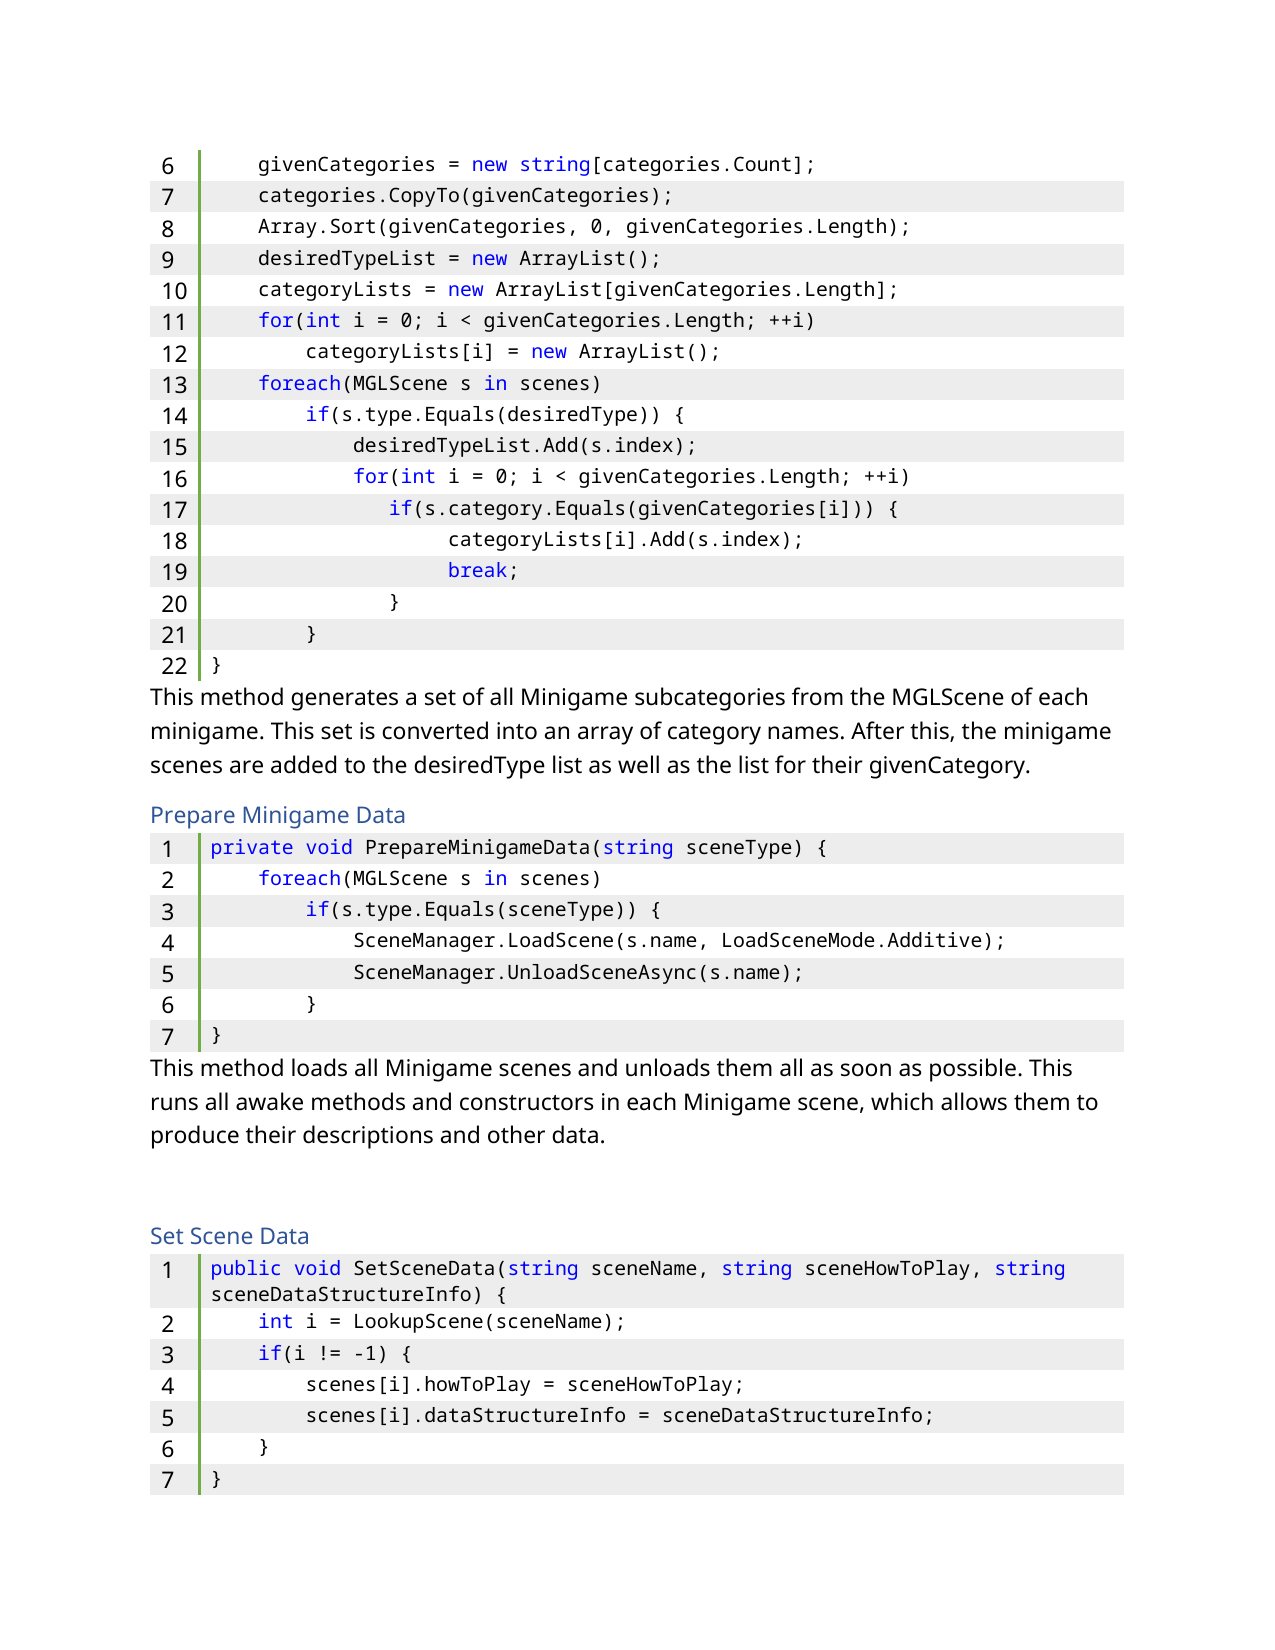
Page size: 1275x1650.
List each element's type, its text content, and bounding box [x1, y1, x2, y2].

table_cell } [201, 619, 1124, 650]
table_cell 12 [150, 338, 198, 369]
table_header public void SetSceneData(string sceneName, string sceneHowToPlay, string sceneDataStructureInfo) { [201, 1254, 1124, 1308]
table_cell 7 [150, 1464, 198, 1495]
table_cell 16 [150, 463, 198, 494]
table_cell 20 [150, 588, 198, 619]
text This method generates a set of all Minigame subcategories from the MGLScene of each minigame. This set is converted into an array of category names. After this, the minigame scenes are added to the desiredType list as well as the list for their givenCategory. [150, 681, 1125, 780]
table_cell 4 [150, 1370, 198, 1401]
table_header 1 [150, 1254, 198, 1308]
subtitle Prepare Minigame Data [150, 799, 1125, 830]
table_cell 5 [150, 958, 198, 989]
table_cell } [201, 650, 1124, 681]
table_cell } [201, 588, 1124, 619]
table_cell } [201, 989, 1124, 1020]
table_cell 13 [150, 369, 198, 400]
table_cell for(int i = 0; i < givenCategories.Length; ++i) [201, 306, 1124, 337]
table_cell 6 [150, 989, 198, 1020]
table_cell SceneManager.LoadScene(s.name, LoadSceneMode.Additive); [201, 927, 1124, 958]
table_cell foreach(MGLScene s in scenes) [201, 369, 1124, 400]
table_cell 3 [150, 1339, 198, 1370]
table_cell 19 [150, 556, 198, 587]
table_cell 17 [150, 494, 198, 525]
table_cell if(s.type.Equals(sceneType)) { [201, 895, 1124, 927]
table_cell categoryLists = new ArrayList[givenCategories.Length]; [201, 275, 1124, 306]
table_cell } [201, 1433, 1124, 1464]
table_cell foreach(MGLScene s in scenes) [201, 864, 1124, 895]
table_cell desiredTypeList = new ArrayList(); [201, 244, 1124, 275]
table_header 1 [150, 833, 198, 864]
table_cell for(int i = 0; i < givenCategories.Length; ++i) [201, 463, 1124, 494]
table_cell categoryLists[i].Add(s.index); [201, 525, 1124, 556]
table_cell scenes[i].howToPlay = sceneHowToPlay; [201, 1370, 1124, 1401]
table_cell scenes[i].dataStructureInfo = sceneDataStructureInfo; [201, 1401, 1124, 1433]
table_cell givenCategories = new string[categories.Count]; [201, 150, 1124, 181]
table_cell if(s.category.Equals(givenCategories[i])) { [201, 494, 1124, 525]
table_cell 7 [150, 1020, 198, 1052]
table_cell } [201, 1020, 1124, 1052]
table_cell } [201, 1464, 1124, 1495]
table_cell if(s.type.Equals(desiredType)) { [201, 400, 1124, 431]
table_cell int i = LookupScene(sceneName); [201, 1308, 1124, 1339]
text This method loads all Minigame scenes and unloads them all as soon as possible. This runs all awake methods and constructors in each Minigame scene, which allows them to produce their descriptions and other data. [150, 1052, 1125, 1150]
table_cell 3 [150, 895, 198, 927]
table_cell categories.CopyTo(givenCategories); [201, 181, 1124, 212]
table_cell 5 [150, 1401, 198, 1433]
table_cell 11 [150, 306, 198, 337]
table_cell 10 [150, 275, 198, 306]
table_cell Array.Sort(givenCategories, 0, givenCategories.Length); [201, 213, 1124, 244]
table_cell 15 [150, 431, 198, 462]
table_cell if(i != -1) { [201, 1339, 1124, 1370]
table_cell 6 [150, 1433, 198, 1464]
table_cell 22 [150, 650, 198, 681]
table_cell desiredTypeList.Add(s.index); [201, 431, 1124, 462]
table_cell 4 [150, 927, 198, 958]
table_cell 7 [150, 181, 198, 212]
subtitle Set Scene Data [150, 1220, 1125, 1251]
table_cell break; [201, 556, 1124, 587]
table_cell 14 [150, 400, 198, 431]
table_cell 2 [150, 1308, 198, 1339]
table_cell 2 [150, 864, 198, 895]
table_cell 9 [150, 244, 198, 275]
table_cell categoryLists[i] = new ArrayList(); [201, 338, 1124, 369]
table_cell 21 [150, 619, 198, 650]
table_cell 8 [150, 213, 198, 244]
table_cell 18 [150, 525, 198, 556]
table_header private void PrepareMinigameData(string sceneType) { [201, 833, 1124, 864]
table_cell 6 [150, 150, 198, 181]
table_cell SceneManager.UnloadSceneAsync(s.name); [201, 958, 1124, 989]
